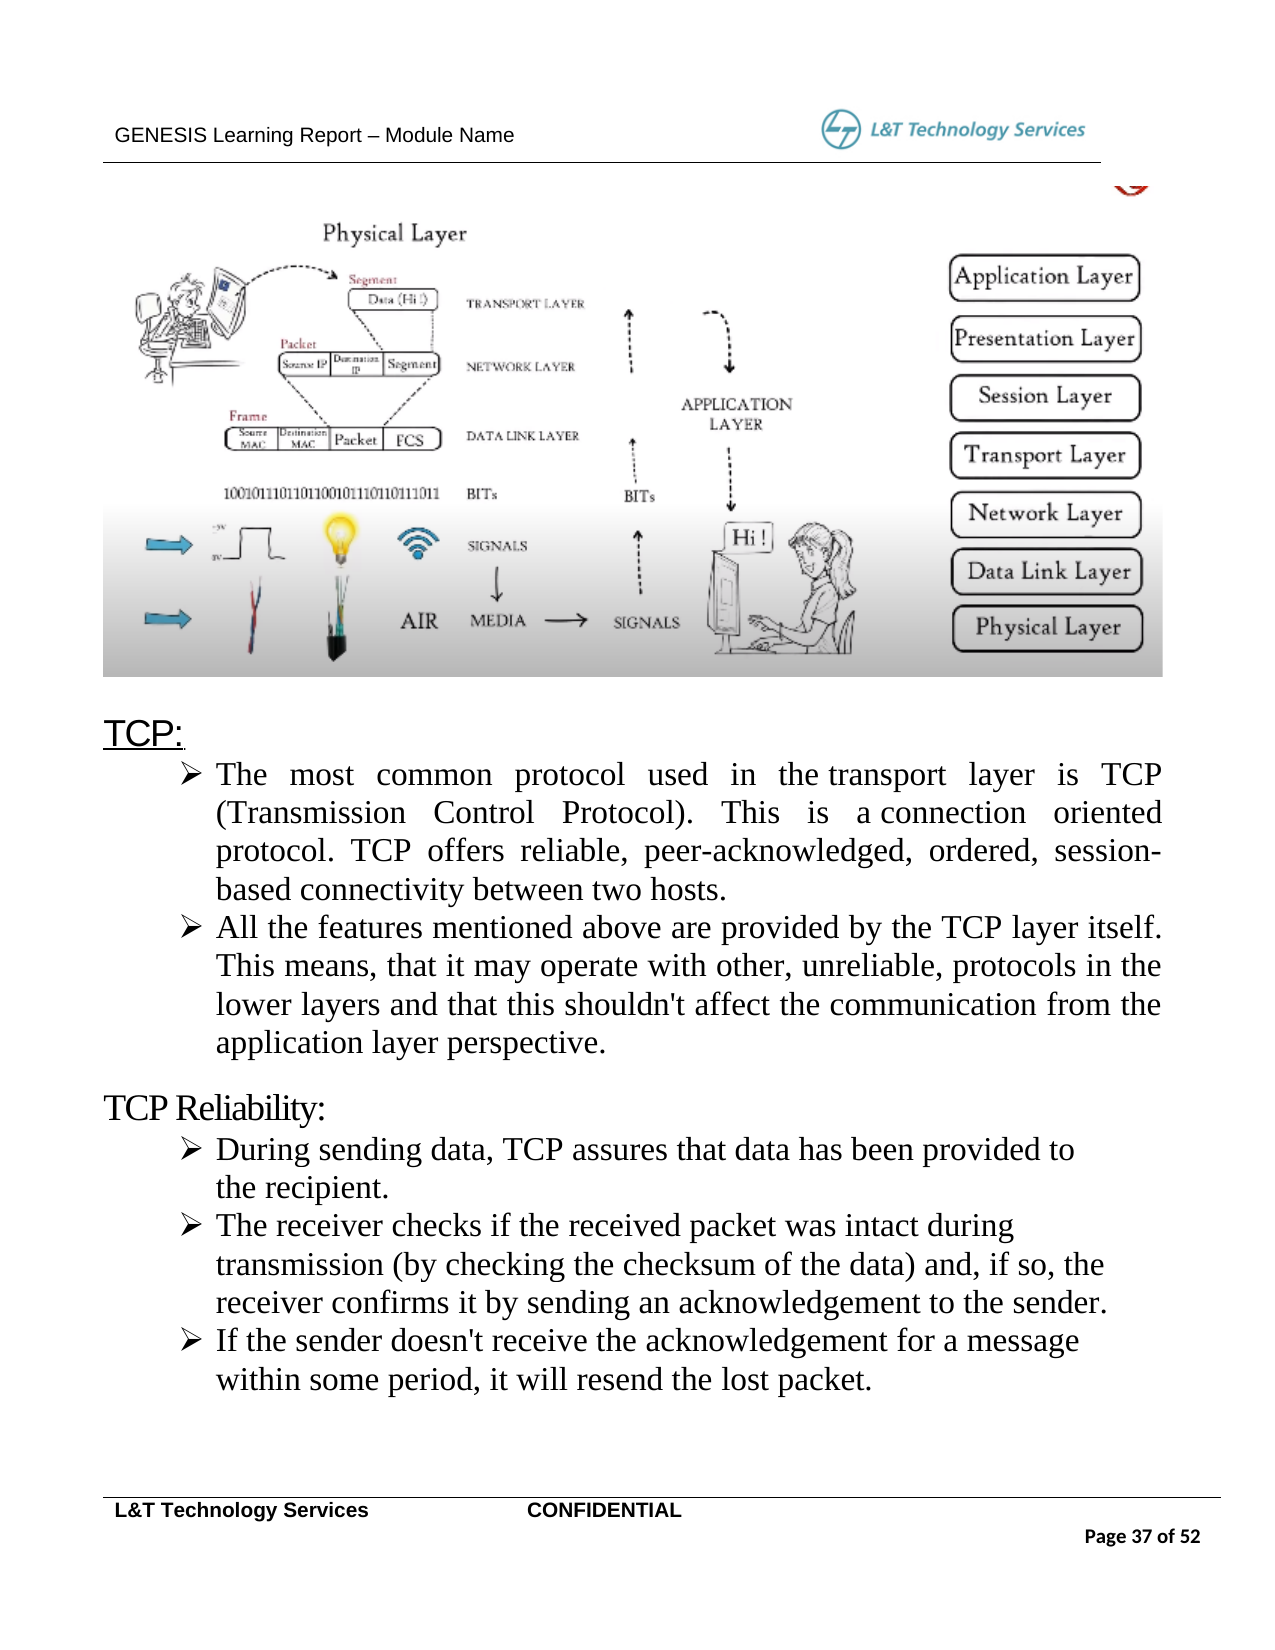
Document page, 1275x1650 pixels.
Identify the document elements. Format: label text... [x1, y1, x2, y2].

subtitle TCP: [103, 711, 1162, 754]
list The most common protocol used in the transport layer is TCP (Transmission Control Protocol). This is a connection oriented protocol. TCP offers reliable, peer-acknowledged, ordered, session-based connectivity between two hosts. [178, 754, 1162, 907]
list If the sender doesn't receive the acknowledgement for a message within some period, it will resend the lost packet. [873, 1321, 1162, 1397]
picture [103, 186, 1163, 677]
list The receiver checks if the received packet was intact during transmission (by checking the checksum of the data) and, if so, the receiver confirms it by sending an acknowledgement to the sender. [1014, 1206, 1162, 1321]
list All the features mentioned above are provided by the TCP layer itself. This means, that it may operate with other, unreliable, protocols in the lower layers and that this shouldn't affect the communication from the application layer perspective. [178, 907, 1162, 1061]
list During sending data, TCP assures that data has been provided to the recipient. [389, 1129, 1162, 1206]
subtitle TCP Reliability: [103, 1086, 1162, 1129]
